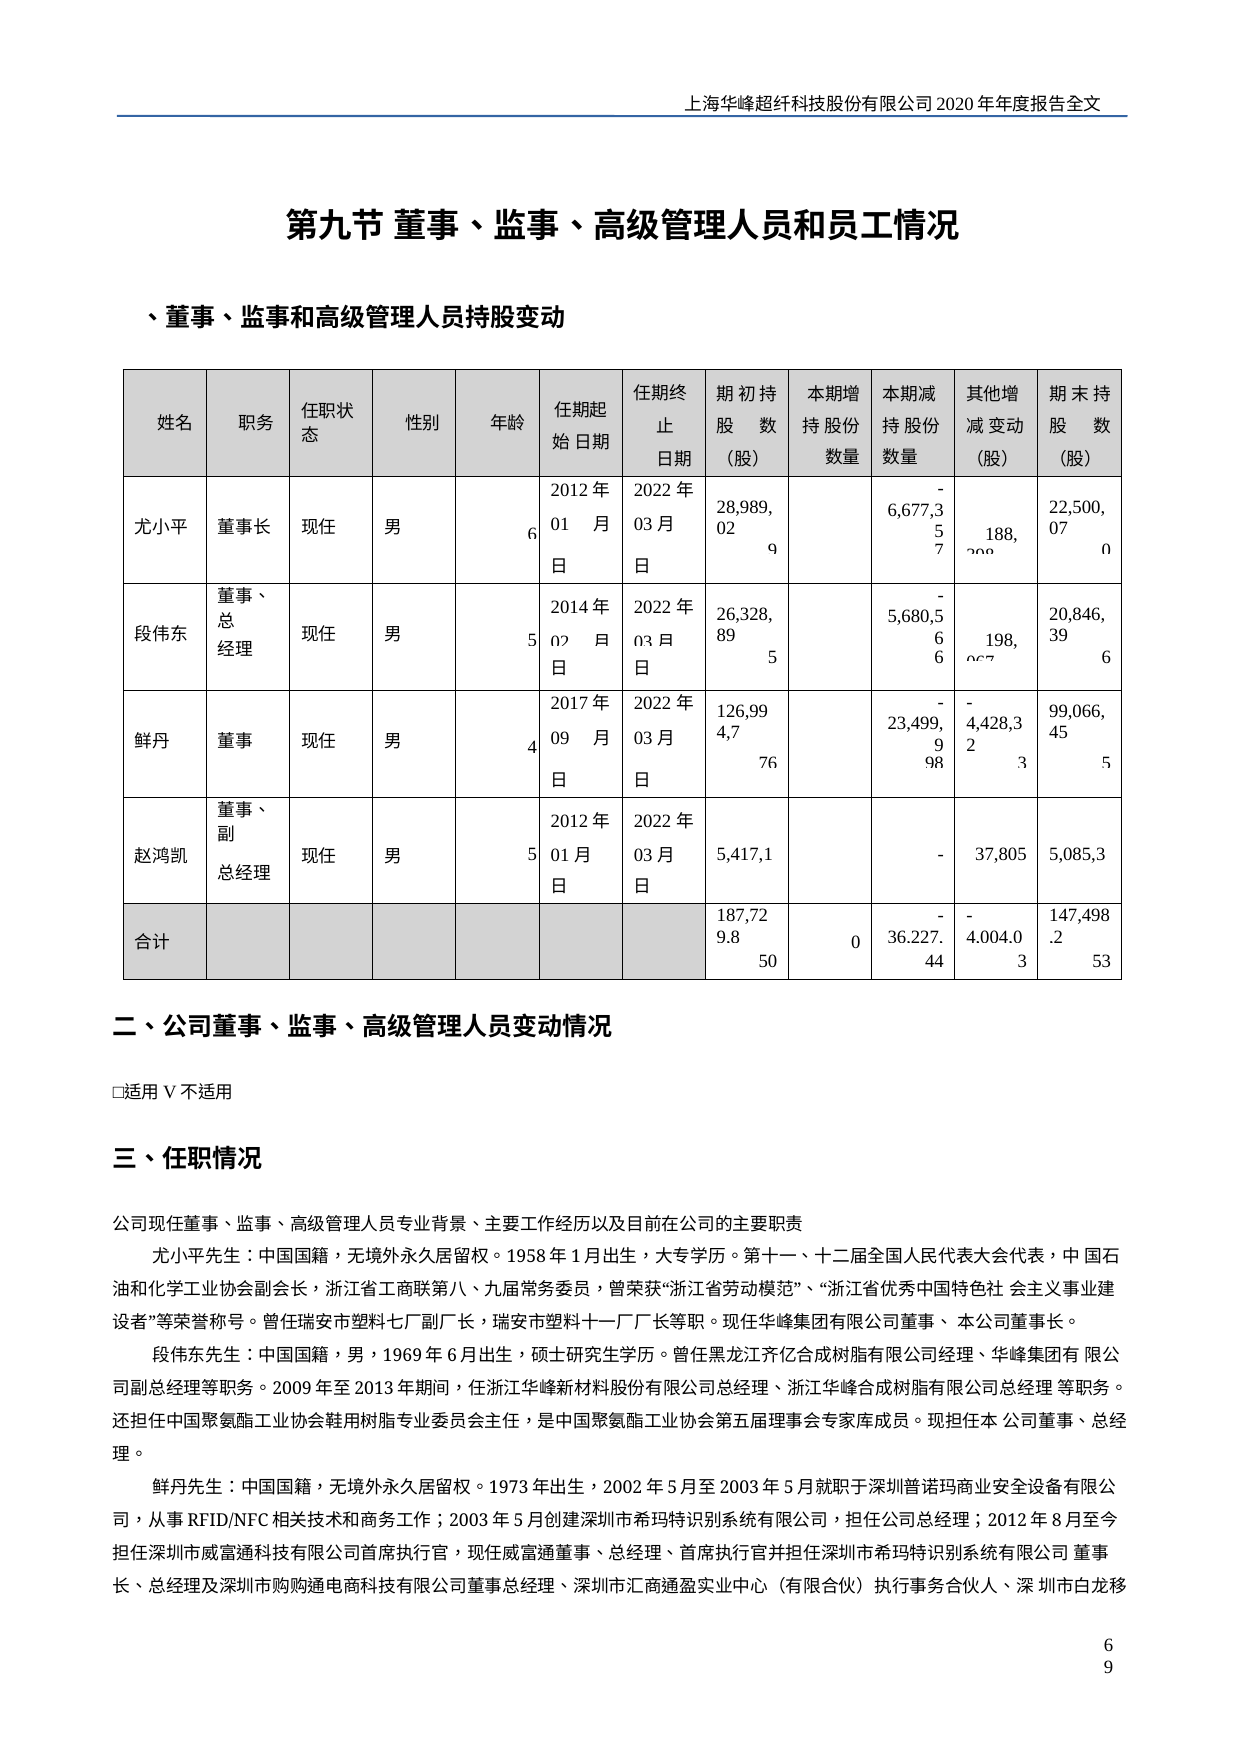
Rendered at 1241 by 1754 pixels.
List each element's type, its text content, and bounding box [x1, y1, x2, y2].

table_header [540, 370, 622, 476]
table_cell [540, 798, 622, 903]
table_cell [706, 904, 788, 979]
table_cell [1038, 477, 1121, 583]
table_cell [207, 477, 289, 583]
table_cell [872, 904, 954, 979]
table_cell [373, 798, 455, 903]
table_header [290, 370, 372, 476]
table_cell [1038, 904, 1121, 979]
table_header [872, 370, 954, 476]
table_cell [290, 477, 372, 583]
text □适用V不适用 [113, 1072, 1132, 1105]
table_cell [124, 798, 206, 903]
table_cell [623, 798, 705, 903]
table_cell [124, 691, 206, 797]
text 段伟东先生：中国国籍，男，1969年6月出生，硕士研究生学历。曾任黑龙江齐亿合成树脂有限公司经理、华峰集团有 限公司副总经理等职务。2009年至2013年期间，任浙江华峰新材料股份有限公司总经理、浙江华峰合成树脂有限公司总经理 等职务。还担任中国聚氨酯工业协会鞋用树脂专业委员会主任，是中国聚氨酯工业协会第五届理事会专家库成员。现担任本 公司董事、总经理。 [113, 1335, 1132, 1467]
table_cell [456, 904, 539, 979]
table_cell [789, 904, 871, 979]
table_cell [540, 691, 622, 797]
text 第九节 董事、监事、高级管理人员和员工情况 [113, 202, 1132, 247]
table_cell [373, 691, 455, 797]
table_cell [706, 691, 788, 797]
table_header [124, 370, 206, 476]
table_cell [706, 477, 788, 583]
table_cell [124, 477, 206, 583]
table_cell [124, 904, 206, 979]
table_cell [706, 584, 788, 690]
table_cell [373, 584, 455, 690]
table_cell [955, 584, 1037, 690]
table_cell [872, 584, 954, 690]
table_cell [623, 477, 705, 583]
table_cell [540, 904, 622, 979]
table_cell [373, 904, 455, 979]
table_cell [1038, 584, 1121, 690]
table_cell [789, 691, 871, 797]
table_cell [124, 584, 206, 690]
text 尤小平先生：中国国籍，无境外永久居留权。1958年1月出生，大专学历。第十一、十二届全国人民代表大会代表，中 国石油和化学工业协会副会长，浙江省工商联第八、九届常务委员，曾荣获“浙江省劳动模范”、“浙江省优秀中国特色社 会主义事业建设者”等荣誉称号。曾任瑞安市塑料七厂副厂长，瑞安市塑料十一厂厂长等职。现任华峰集团有限公司董事、 本公司董事长。 [113, 1237, 1132, 1335]
text 、董事、监事和高级管理人员持股变动 [113, 299, 1132, 333]
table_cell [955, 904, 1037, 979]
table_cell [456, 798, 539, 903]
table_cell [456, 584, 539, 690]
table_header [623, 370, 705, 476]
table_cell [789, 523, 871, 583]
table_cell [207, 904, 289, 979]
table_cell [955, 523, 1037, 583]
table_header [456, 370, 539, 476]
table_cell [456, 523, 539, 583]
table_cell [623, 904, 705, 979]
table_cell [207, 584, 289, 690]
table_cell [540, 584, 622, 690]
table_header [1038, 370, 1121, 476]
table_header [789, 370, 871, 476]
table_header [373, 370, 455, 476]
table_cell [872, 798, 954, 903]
text 公司现任董事、监事、高级管理人员专业背景、主要工作经历以及目前在公司的主要职责 [113, 1204, 1132, 1237]
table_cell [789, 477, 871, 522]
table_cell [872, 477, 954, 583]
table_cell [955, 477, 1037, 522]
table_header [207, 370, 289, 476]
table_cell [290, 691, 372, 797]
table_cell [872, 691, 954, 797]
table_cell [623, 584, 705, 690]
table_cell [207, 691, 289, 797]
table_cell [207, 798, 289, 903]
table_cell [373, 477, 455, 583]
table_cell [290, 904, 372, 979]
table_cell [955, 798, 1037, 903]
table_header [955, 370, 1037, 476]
text 三、任职情况 [113, 1141, 1132, 1174]
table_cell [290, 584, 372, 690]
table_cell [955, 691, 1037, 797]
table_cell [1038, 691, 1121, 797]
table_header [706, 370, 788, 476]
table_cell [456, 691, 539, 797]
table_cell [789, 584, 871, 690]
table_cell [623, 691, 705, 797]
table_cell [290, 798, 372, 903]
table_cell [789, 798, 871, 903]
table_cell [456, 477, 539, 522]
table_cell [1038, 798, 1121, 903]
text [113, 1467, 1132, 1599]
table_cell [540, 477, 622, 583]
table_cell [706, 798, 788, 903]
text 二、公司董事、监事、高级管理人员变动情况 [113, 1009, 1132, 1043]
